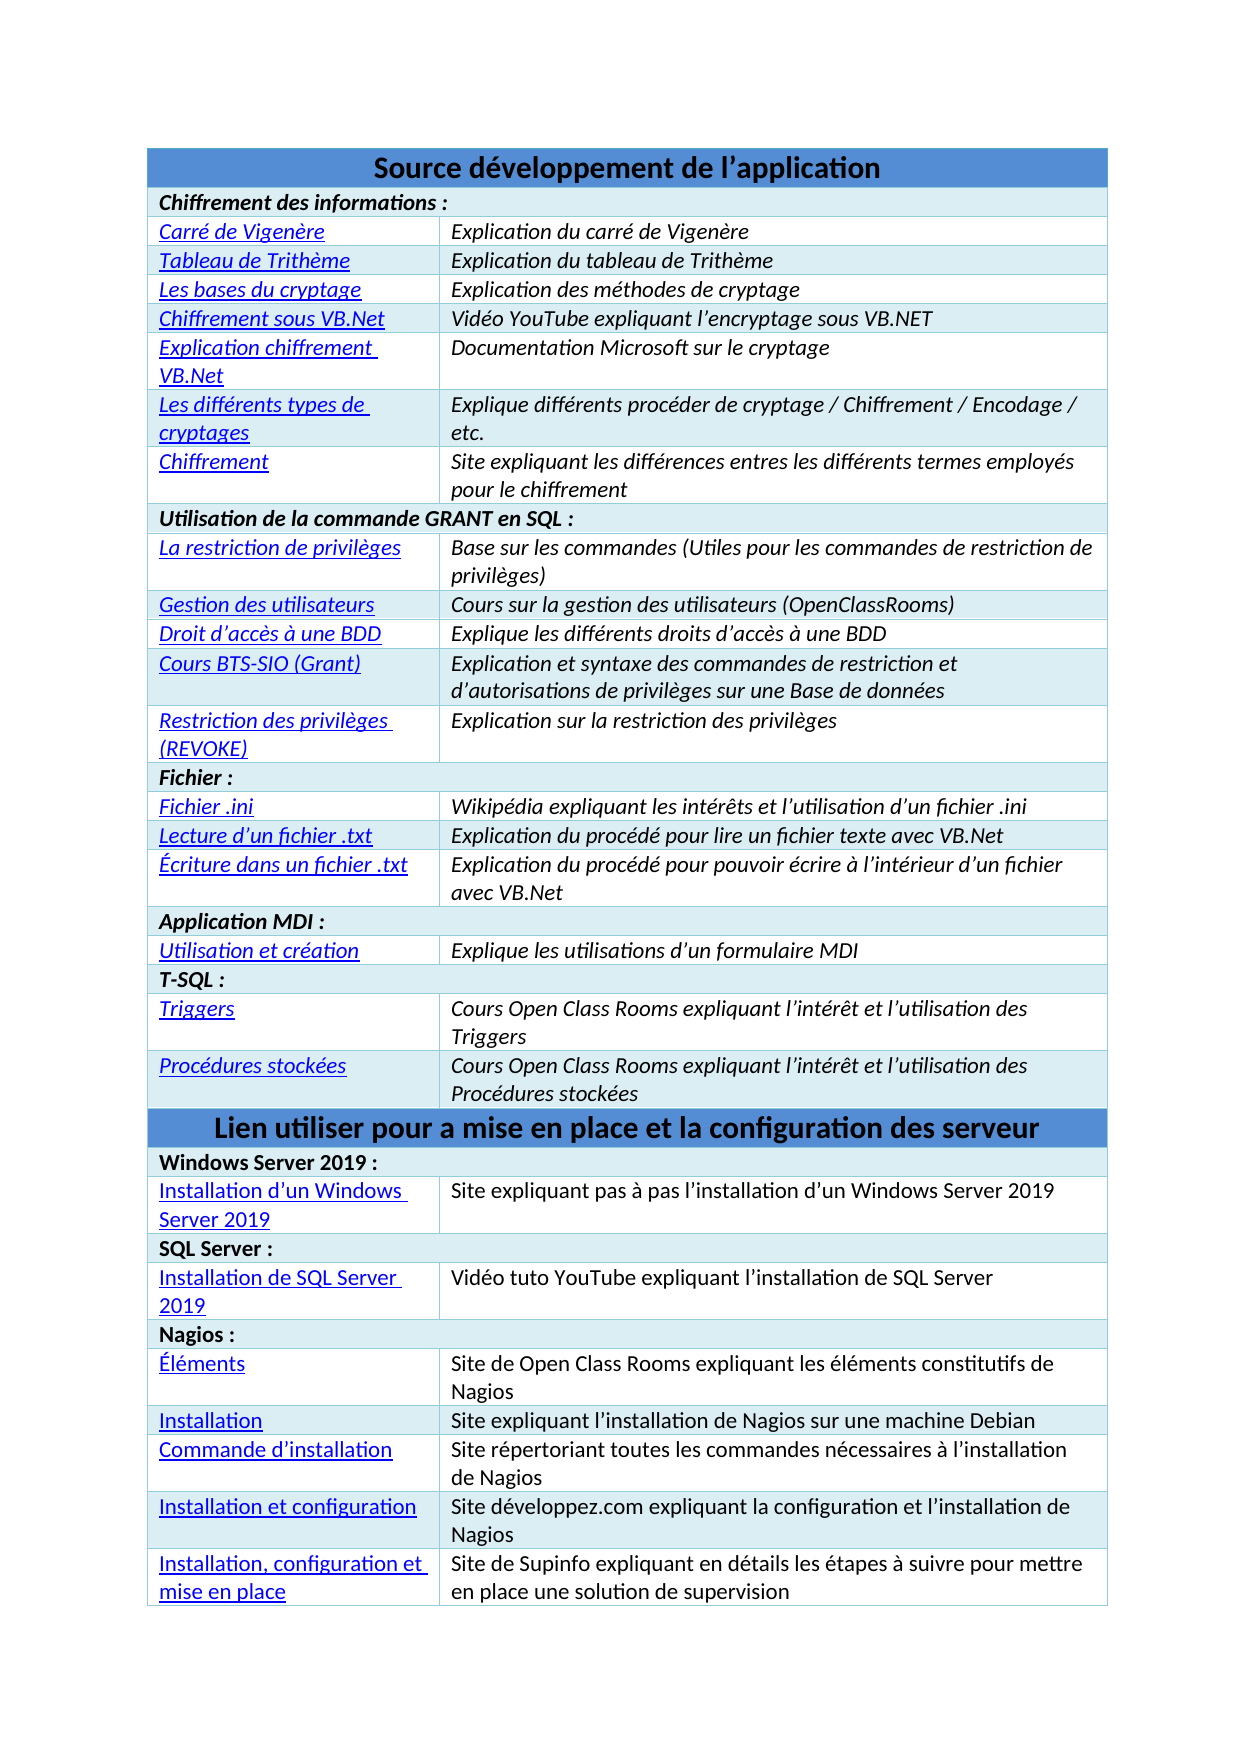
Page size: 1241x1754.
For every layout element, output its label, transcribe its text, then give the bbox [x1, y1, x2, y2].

table_cell Éléments [148, 1349, 439, 1405]
table_cell Installation et configuration [148, 1492, 439, 1548]
table_cell Installation [148, 1406, 439, 1434]
table_cell Site expliquant pas à pas l’installation d’un Windows Server 2019 [440, 1177, 1107, 1233]
table_cell Site expliquant les différences entres les différents termes employés pour le chiffrement [440, 447, 1107, 503]
table_cell Explication et syntaxe des commandes de restriction et d’autorisations de privilèges sur une Base de données [440, 649, 1107, 705]
table_header Source développement de l’application [148, 149, 1107, 187]
table_cell Base sur les commandes (Utiles pour les commandes de restriction de privilèges) [440, 534, 1107, 589]
table_cell Cours Open Class Rooms expliquant l’intérêt et l’utilisation des Procédures stockées [440, 1051, 1107, 1107]
table_cell Explique différents procéder de cryptage / Chiffrement / Encodage / etc. [440, 390, 1107, 446]
table_cell Explication chiffrement VB.Net [148, 333, 439, 389]
table_cell Triggers [148, 994, 439, 1050]
table_cell Windows Server 2019 : [148, 1148, 1107, 1176]
table_cell Fichier .ini [148, 792, 439, 820]
table_cell Documentation Microsoft sur le cryptage [440, 333, 1107, 389]
table_cell Site expliquant l’installation de Nagios sur une machine Debian [440, 1406, 1107, 1434]
table_cell Commande d’installation [148, 1435, 439, 1491]
table_cell Utilisation de la commande GRANT en SQL : [148, 504, 1107, 532]
table_cell Installation de SQL Server 2019 [148, 1263, 439, 1319]
table_cell Explique les différents droits d’accès à une BDD [440, 620, 1107, 648]
table_cell Explication des méthodes de cryptage [440, 275, 1107, 303]
table_cell Écriture dans un fichier .txt [148, 850, 439, 906]
table_cell Fichier : [148, 763, 1107, 791]
table_cell Cours BTS-SIO (Grant) [148, 649, 439, 705]
table_cell Explication sur la restriction des privilèges [440, 706, 1107, 762]
table_cell Lecture d’un fichier .txt [148, 821, 439, 849]
table_cell Vidéo tuto YouTube expliquant l’installation de SQL Server [440, 1263, 1107, 1319]
table_cell Explication du carré de Vigenère [440, 217, 1107, 245]
table_cell Nagios : [148, 1320, 1107, 1348]
table_cell Explique les utilisations d’un formulaire MDI [440, 936, 1107, 964]
table_cell Explication du procédé pour pouvoir écrire à l’intérieur d’un fichier avec VB.Net [440, 850, 1107, 906]
table_cell Installation d’un Windows Server 2019 [148, 1177, 439, 1233]
table_cell Explication du tableau de Trithème [440, 246, 1107, 274]
table_cell Chiffrement sous VB.Net [148, 304, 439, 332]
table_cell T-SQL : [148, 965, 1107, 993]
table_cell Site de Supinfo expliquant en détails les étapes à suivre pour mettre en place une solution de supervision [440, 1549, 1107, 1605]
table_cell Vidéo YouTube expliquant l’encryptage sous VB.NET [440, 304, 1107, 332]
table_cell Site développez.com expliquant la configuration et l’installation de Nagios [440, 1492, 1107, 1548]
table_cell Carré de Vigenère [148, 217, 439, 245]
table_cell Lien utiliser pour a mise en place et la configuration des serveur [148, 1109, 1107, 1147]
table_cell Gestion des utilisateurs [148, 591, 439, 618]
table_cell Cours Open Class Rooms expliquant l’intérêt et l’utilisation des Triggers [440, 994, 1107, 1050]
table_cell Chiffrement des informations : [148, 188, 1107, 216]
table_cell Installation, configuration et mise en place [148, 1549, 439, 1605]
table_cell Les différents types de cryptages [148, 390, 439, 446]
table_cell Cours sur la gestion des utilisateurs (OpenClassRooms) [440, 591, 1107, 618]
table_cell Site de Open Class Rooms expliquant les éléments constitutifs de Nagios [440, 1349, 1107, 1405]
table_cell Explication du procédé pour lire un fichier texte avec VB.Net [440, 821, 1107, 849]
table_cell Tableau de Trithème [148, 246, 439, 274]
table_cell SQL Server : [148, 1234, 1107, 1262]
table_cell Application MDI : [148, 907, 1107, 935]
table_cell Droit d’accès à une BDD [148, 620, 439, 648]
table_cell Restriction des privilèges (REVOKE) [148, 706, 439, 762]
table_cell Les bases du cryptage [148, 275, 439, 303]
table_cell Utilisation et création [148, 936, 439, 964]
table_cell La restriction de privilèges [148, 534, 439, 589]
table_cell Procédures stockées [148, 1051, 439, 1107]
table_cell Wikipédia expliquant les intérêts et l’utilisation d’un fichier .ini [440, 792, 1107, 820]
table_cell Chiffrement [148, 447, 439, 503]
table_cell Site répertoriant toutes les commandes nécessaires à l’installation de Nagios [440, 1435, 1107, 1491]
